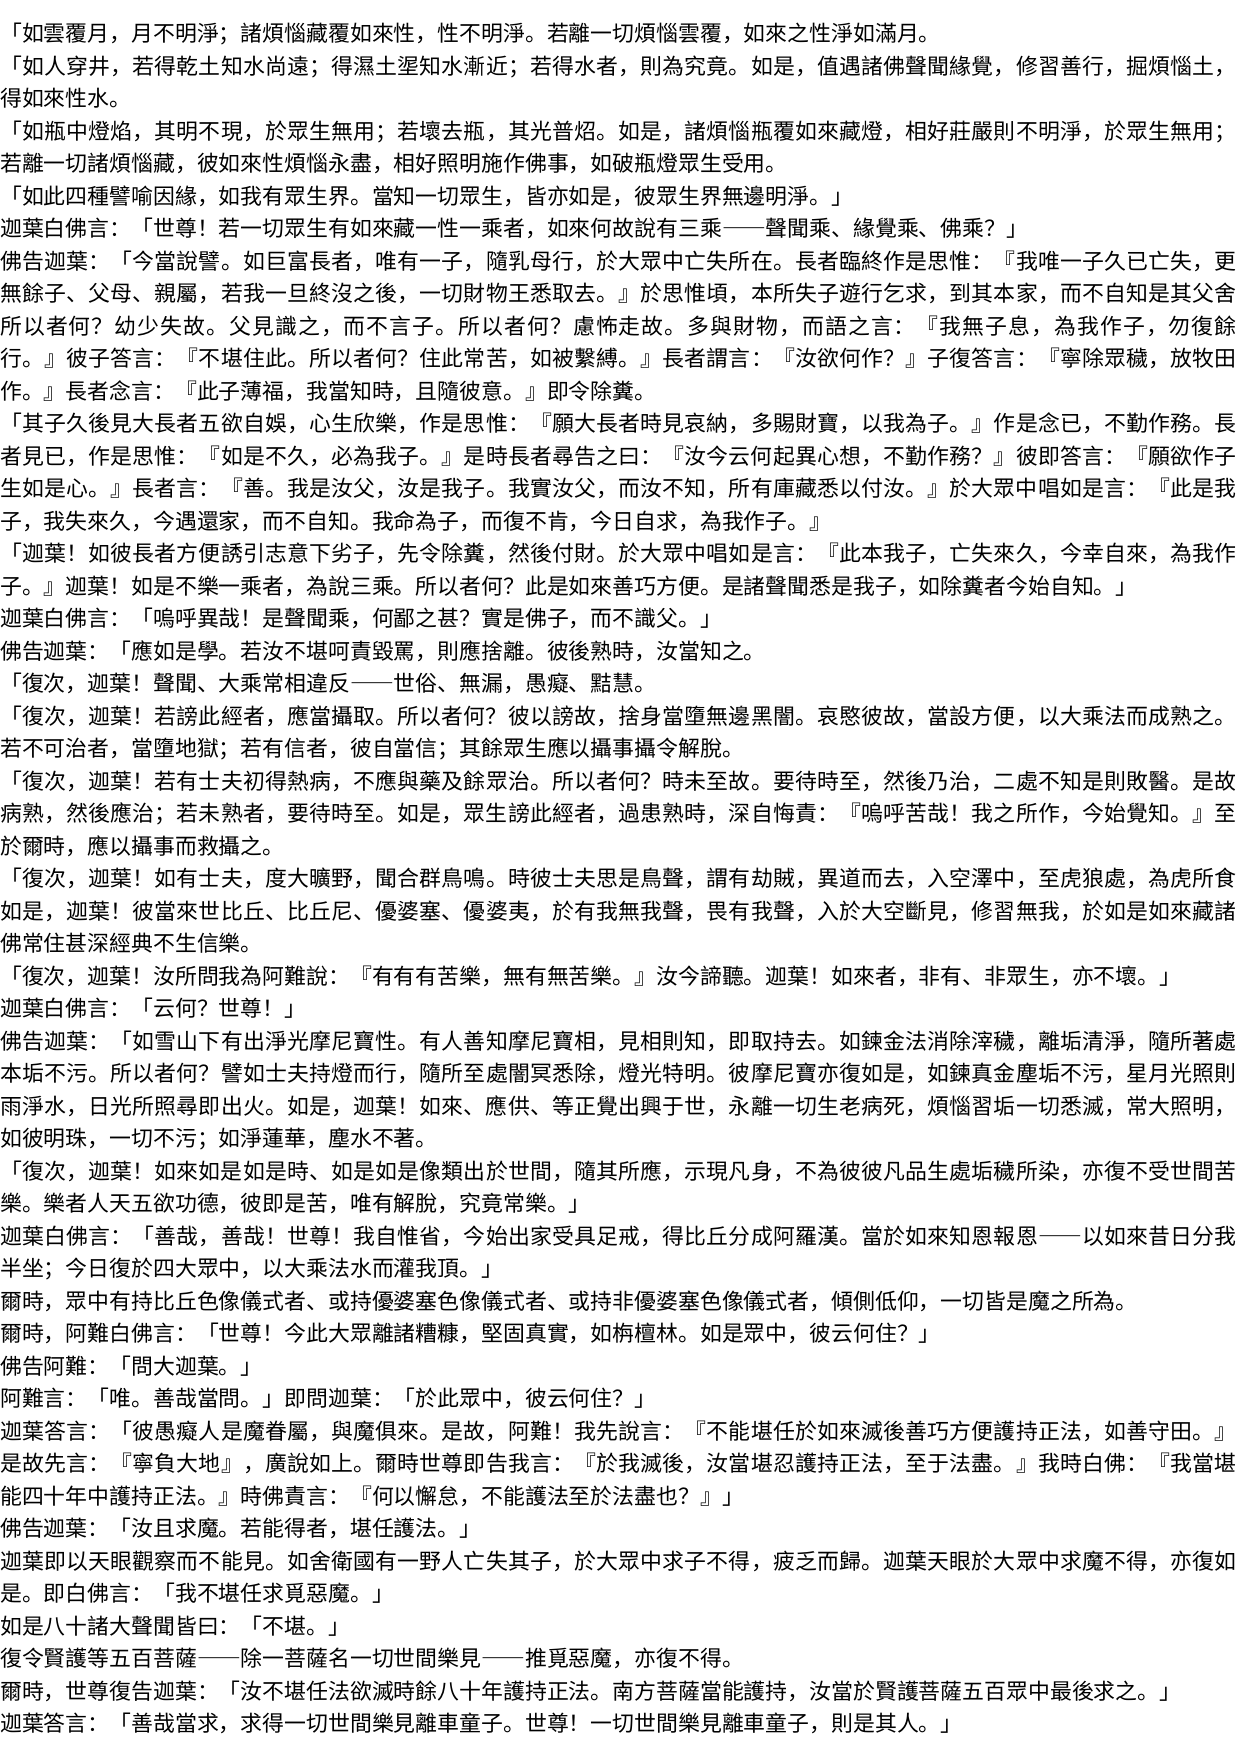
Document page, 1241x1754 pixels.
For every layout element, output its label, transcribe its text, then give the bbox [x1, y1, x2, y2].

text 「復次，迦葉！如有士夫，度大曠野，聞合群鳥鳴。時彼士夫思是鳥聲，謂有劫賊，異道而去，入空澤中，至虎狼處，為虎所食。如是，迦葉！彼當來世比丘、比丘尼、優婆塞、優婆夷，於有我無我聲，畏有我聲，入於大空斷見，修習無我，於如是如來藏諸佛常住甚深經典不生信樂。 [0, 861, 1240, 958]
text 「復次，迦葉！若有士夫初得熱病，不應與藥及餘眾治。所以者何？時未至故。要待時至，然後乃治，二處不知是則敗醫。是故病熟，然後應治；若未熟者，要待時至。如是，眾生謗此經者，過患熟時，深自悔責：『嗚呼苦哉！我之所作，今始覺知。』至於爾時，應以攝事而救攝之。 [0, 763, 1240, 861]
text 迦葉答言：「彼愚癡人是魔眷屬，與魔俱來。是故，阿難！我先說言：『不能堪任於如來滅後善巧方便護持正法，如善守田。』是故先言：『寧負大地』，廣說如上。爾時世尊即告我言：『於我滅後，汝當堪忍護持正法，至于法盡。』我時白佛：『我當堪能四十年中護持正法。』時佛責言：『何以懈怠，不能護法至於法盡也？』」 [0, 1413, 1240, 1511]
text 「如瓶中燈焰，其明不現，於眾生無用；若壞去瓶，其光普炤。如是，諸煩惱瓶覆如來藏燈，相好莊嚴則不明淨，於眾生無用；若離一切諸煩惱藏，彼如來性煩惱永盡，相好照明施作佛事，如破瓶燈眾生受用。 [0, 113, 1240, 178]
text 「其子久後見大長者五欲自娛，心生欣樂，作是思惟：『願大長者時見哀納，多賜財寶，以我為子。』作是念已，不勤作務。長者見已，作是思惟：『如是不久，必為我子。』是時長者尋告之曰：『汝今云何起異心想，不勤作務？』彼即答言：『願欲作子，生如是心。』長者言：『善。我是汝父，汝是我子。我實汝父，而汝不知，所有庫藏悉以付汝。』於大眾中唱如是言：『此是我子，我失來久，今遇還家，而不自知。我命為子，而復不肯，今日自求，為我作子。』 [0, 406, 1240, 536]
text 爾時，阿難白佛言：「世尊！今此大眾離諸糟糠，堅固真實，如栴檀林。如是眾中，彼云何住？」 [0, 1316, 1240, 1348]
text 迦葉即以天眼觀察而不能見。如舍衛國有一野人亡失其子，於大眾中求子不得，疲乏而歸。迦葉天眼於大眾中求魔不得，亦復如是。即白佛言：「我不堪任求覓惡魔。」 [0, 1543, 1240, 1608]
text 「如人穿井，若得乾土知水尚遠；得濕土埿知水漸近；若得水者，則為究竟。如是，值遇諸佛聲聞緣覺，修習善行，掘煩惱土，得如來性水。 [0, 48, 1240, 113]
text 佛告迦葉：「如雪山下有出淨光摩尼寶性。有人善知摩尼寶相，見相則知，即取持去。如鍊金法消除滓穢，離垢清淨，隨所著處，本垢不污。所以者何？譬如士夫持燈而行，隨所至處闇冥悉除，燈光特明。彼摩尼寶亦復如是，如鍊真金塵垢不污，星月光照則雨淨水，日光所照尋即出火。如是，迦葉！如來、應供、等正覺出興于世，永離一切生老病死，煩惱習垢一切悉滅，常大照明，如彼明珠，一切不污；如淨蓮華，塵水不著。 [0, 1023, 1240, 1153]
text 阿難言：「唯。善哉當問。」即問迦葉：「於此眾中，彼云何住？」 [0, 1381, 1240, 1413]
text 爾時，世尊復告迦葉：「汝不堪任法欲滅時餘八十年護持正法。南方菩薩當能護持，汝當於賢護菩薩五百眾中最後求之。」 [0, 1673, 1240, 1706]
text 「復次，迦葉！汝所問我為阿難說：『有有有苦樂，無有無苦樂。』汝今諦聽。迦葉！如來者，非有、非眾生，亦不壞。」 [0, 958, 1240, 991]
text 佛告迦葉：「今當說譬。如巨富長者，唯有一子，隨乳母行，於大眾中亡失所在。長者臨終作是思惟：『我唯一子久已亡失，更無餘子、父母、親屬，若我一旦終沒之後，一切財物王悉取去。』於思惟頃，本所失子遊行乞求，到其本家，而不自知是其父舍。所以者何？幼少失故。父見識之，而不言子。所以者何？慮怖走故。多與財物，而語之言：『我無子息，為我作子，勿復餘行。』彼子答言：『不堪住此。所以者何？住此常苦，如被繫縛。』長者謂言：『汝欲何作？』子復答言：『寧除眾穢，放牧田作。』長者念言：『此子薄福，我當知時，且隨彼意。』即令除糞。 [0, 243, 1240, 406]
text 迦葉白佛言：「云何？世尊！」 [0, 991, 1240, 1023]
text 「復次，迦葉！若謗此經者，應當攝取。所以者何？彼以謗故，捨身當墮無邊黑闇。哀愍彼故，當設方便，以大乘法而成熟之。若不可治者，當墮地獄；若有信者，彼自當信；其餘眾生應以攝事攝令解脫。 [0, 698, 1240, 763]
text 佛告迦葉：「汝且求魔。若能得者，堪任護法。」 [0, 1511, 1240, 1543]
text 爾時，眾中有持比丘色像儀式者、或持優婆塞色像儀式者、或持非優婆塞色像儀式者，傾側低仰，一切皆是魔之所為。 [0, 1283, 1240, 1316]
text 「復次，迦葉！如來如是如是時、如是如是像類出於世間，隨其所應，示現凡身，不為彼彼凡品生處垢穢所染，亦復不受世間苦樂。樂者人天五欲功德，彼即是苦，唯有解脫，究竟常樂。」 [0, 1153, 1240, 1218]
text 「如此四種譬喻因緣，如我有眾生界。當知一切眾生，皆亦如是，彼眾生界無邊明淨。」 [0, 178, 1240, 211]
text 迦葉白佛言：「世尊！若一切眾生有如來藏一性一乘者，如來何故說有三乘——聲聞乘、緣覺乘、佛乘？」 [0, 211, 1240, 243]
text 佛告阿難：「問大迦葉。」 [0, 1348, 1240, 1381]
text 如是八十諸大聲聞皆曰：「不堪。」 [0, 1608, 1240, 1641]
text 「如雲覆月，月不明淨；諸煩惱藏覆如來性，性不明淨。若離一切煩惱雲覆，如來之性淨如滿月。 [0, 16, 1240, 48]
text 迦葉白佛言：「嗚呼異哉！是聲聞乘，何鄙之甚？實是佛子，而不識父。」 [0, 601, 1240, 633]
text 復令賢護等五百菩薩——除一菩薩名一切世間樂見——推覓惡魔，亦復不得。 [0, 1641, 1240, 1673]
text 佛告迦葉：「應如是學。若汝不堪呵責毀罵，則應捨離。彼後熟時，汝當知之。 [0, 633, 1240, 666]
text 「迦葉！如彼長者方便誘引志意下劣子，先令除糞，然後付財。於大眾中唱如是言：『此本我子，亡失來久，今幸自來，為我作子。』迦葉！如是不樂一乘者，為說三乘。所以者何？此是如來善巧方便。是諸聲聞悉是我子，如除糞者今始自知。」 [0, 536, 1240, 601]
text 「復次，迦葉！聲聞、大乘常相違反——世俗、無漏，愚癡、黠慧。 [0, 666, 1240, 698]
text 迦葉白佛言：「善哉，善哉！世尊！我自惟省，今始出家受具足戒，得比丘分成阿羅漢。當於如來知恩報恩——以如來昔日分我半坐；今日復於四大眾中，以大乘法水而灌我頂。」 [0, 1218, 1240, 1283]
text 迦葉答言：「善哉當求，求得一切世間樂見離車童子。世尊！一切世間樂見離車童子，則是其人。」 [0, 1706, 1240, 1738]
